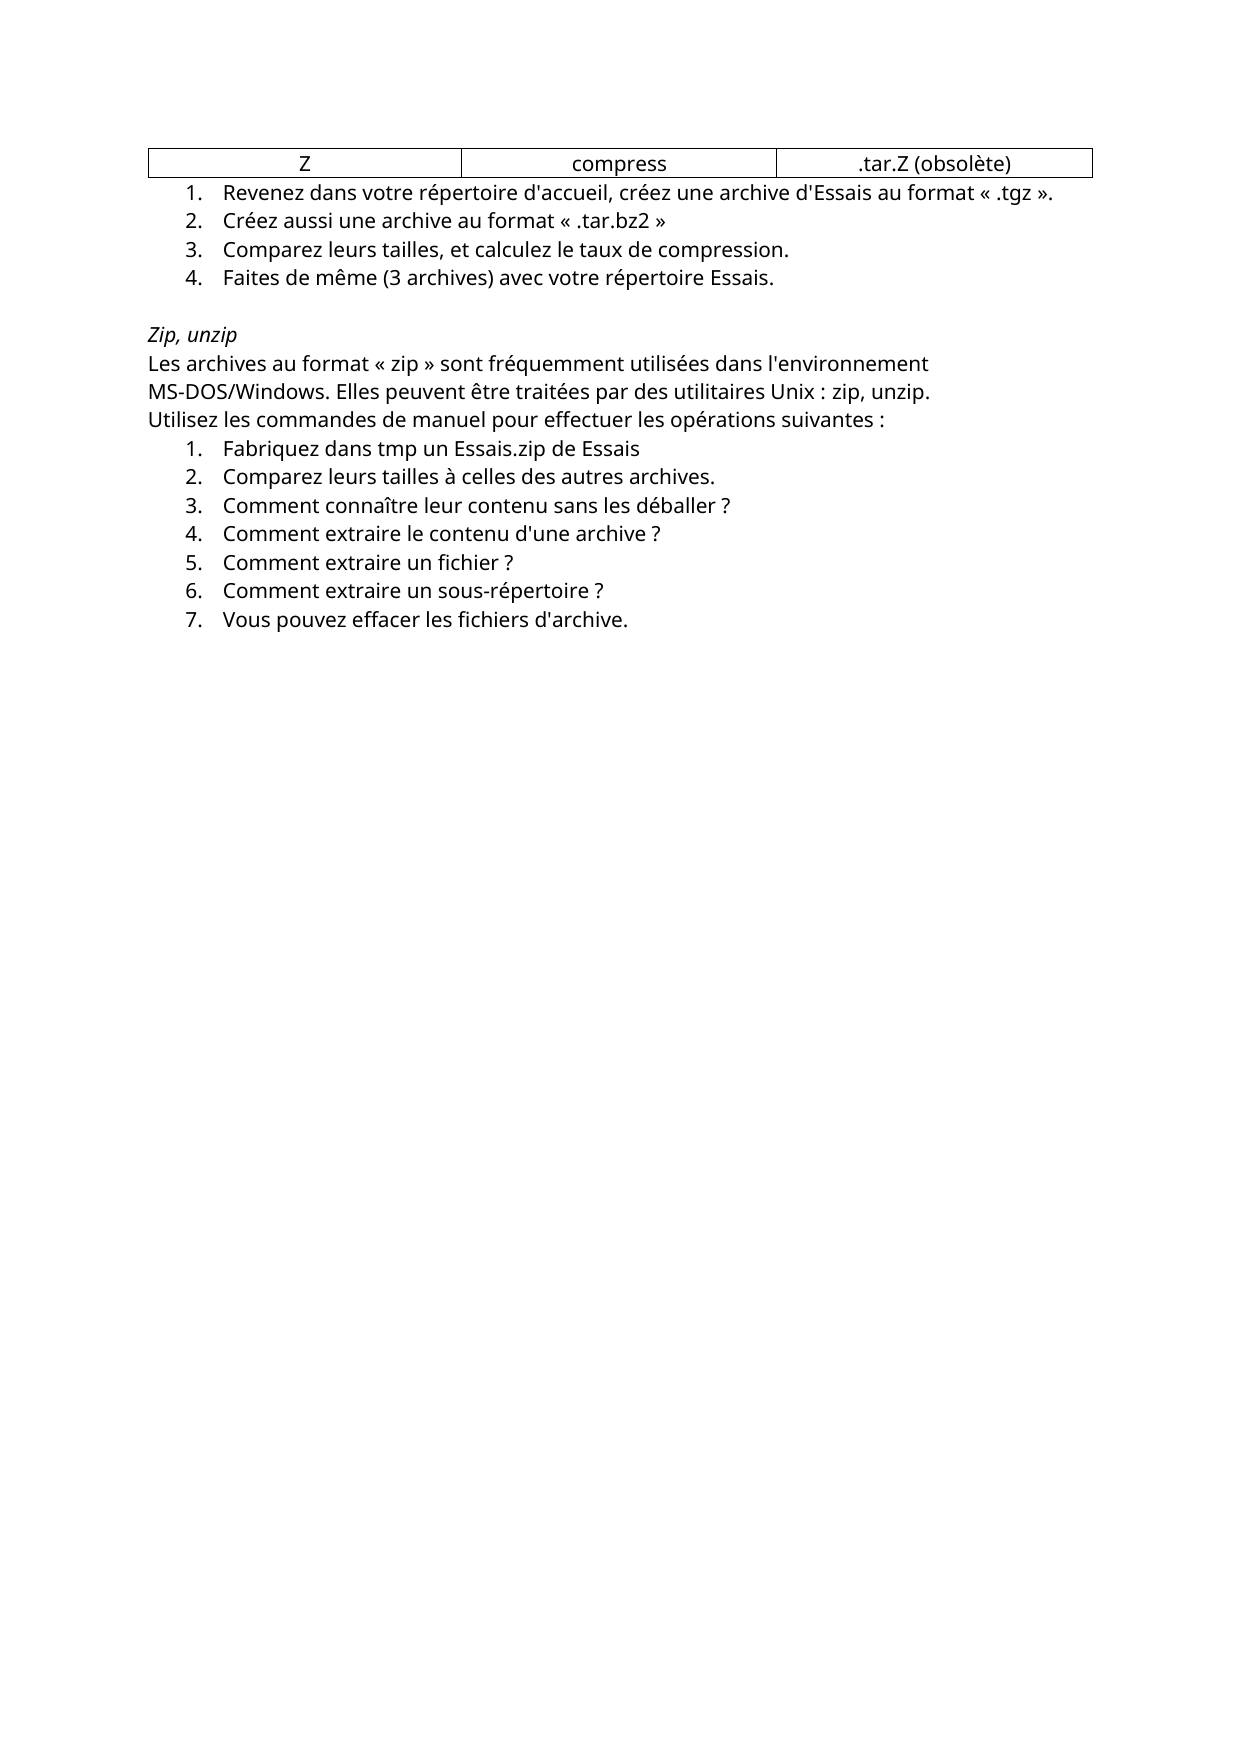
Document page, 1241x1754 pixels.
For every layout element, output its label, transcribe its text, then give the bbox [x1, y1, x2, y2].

table_cell .tar.Z (obsolète) [777, 149, 1092, 177]
text Utilisez les commandes de manuel pour effectuer les opérations suivantes : [148, 406, 1093, 434]
table_cell compress [462, 149, 776, 177]
list Comment extraire un fichier ? [185, 548, 1093, 576]
list Faites de même (3 archives) avec votre répertoire Essais. [185, 263, 1093, 292]
text Zip, unzip [148, 320, 1093, 349]
text Les archives au format « zip » sont fréquemment utilisées dans l'environnement MS-DOS/Windows. Elles peuvent être traitées par des utilitaires Unix : zip, unzip. [148, 349, 1093, 406]
list Comment connaître leur contenu sans les déballer ? [185, 491, 1093, 519]
list Comment extraire un sous-répertoire ? [185, 576, 1093, 605]
table_cell Z [149, 149, 461, 177]
list Fabriquez dans tmp un Essais.zip de Essais [185, 434, 1093, 462]
list Comparez leurs tailles, et calculez le taux de compression. [185, 235, 1093, 263]
list Comparez leurs tailles à celles des autres archives. [185, 462, 1093, 491]
list Revenez dans votre répertoire d'accueil, créez une archive d'Essais au format « .tgz ». [185, 178, 1093, 207]
list Créez aussi une archive au format « .tar.bz2 » [185, 207, 1093, 235]
list Comment extraire le contenu d'une archive ? [185, 519, 1093, 548]
list Vous pouvez effacer les fichiers d'archive. [185, 605, 1093, 633]
